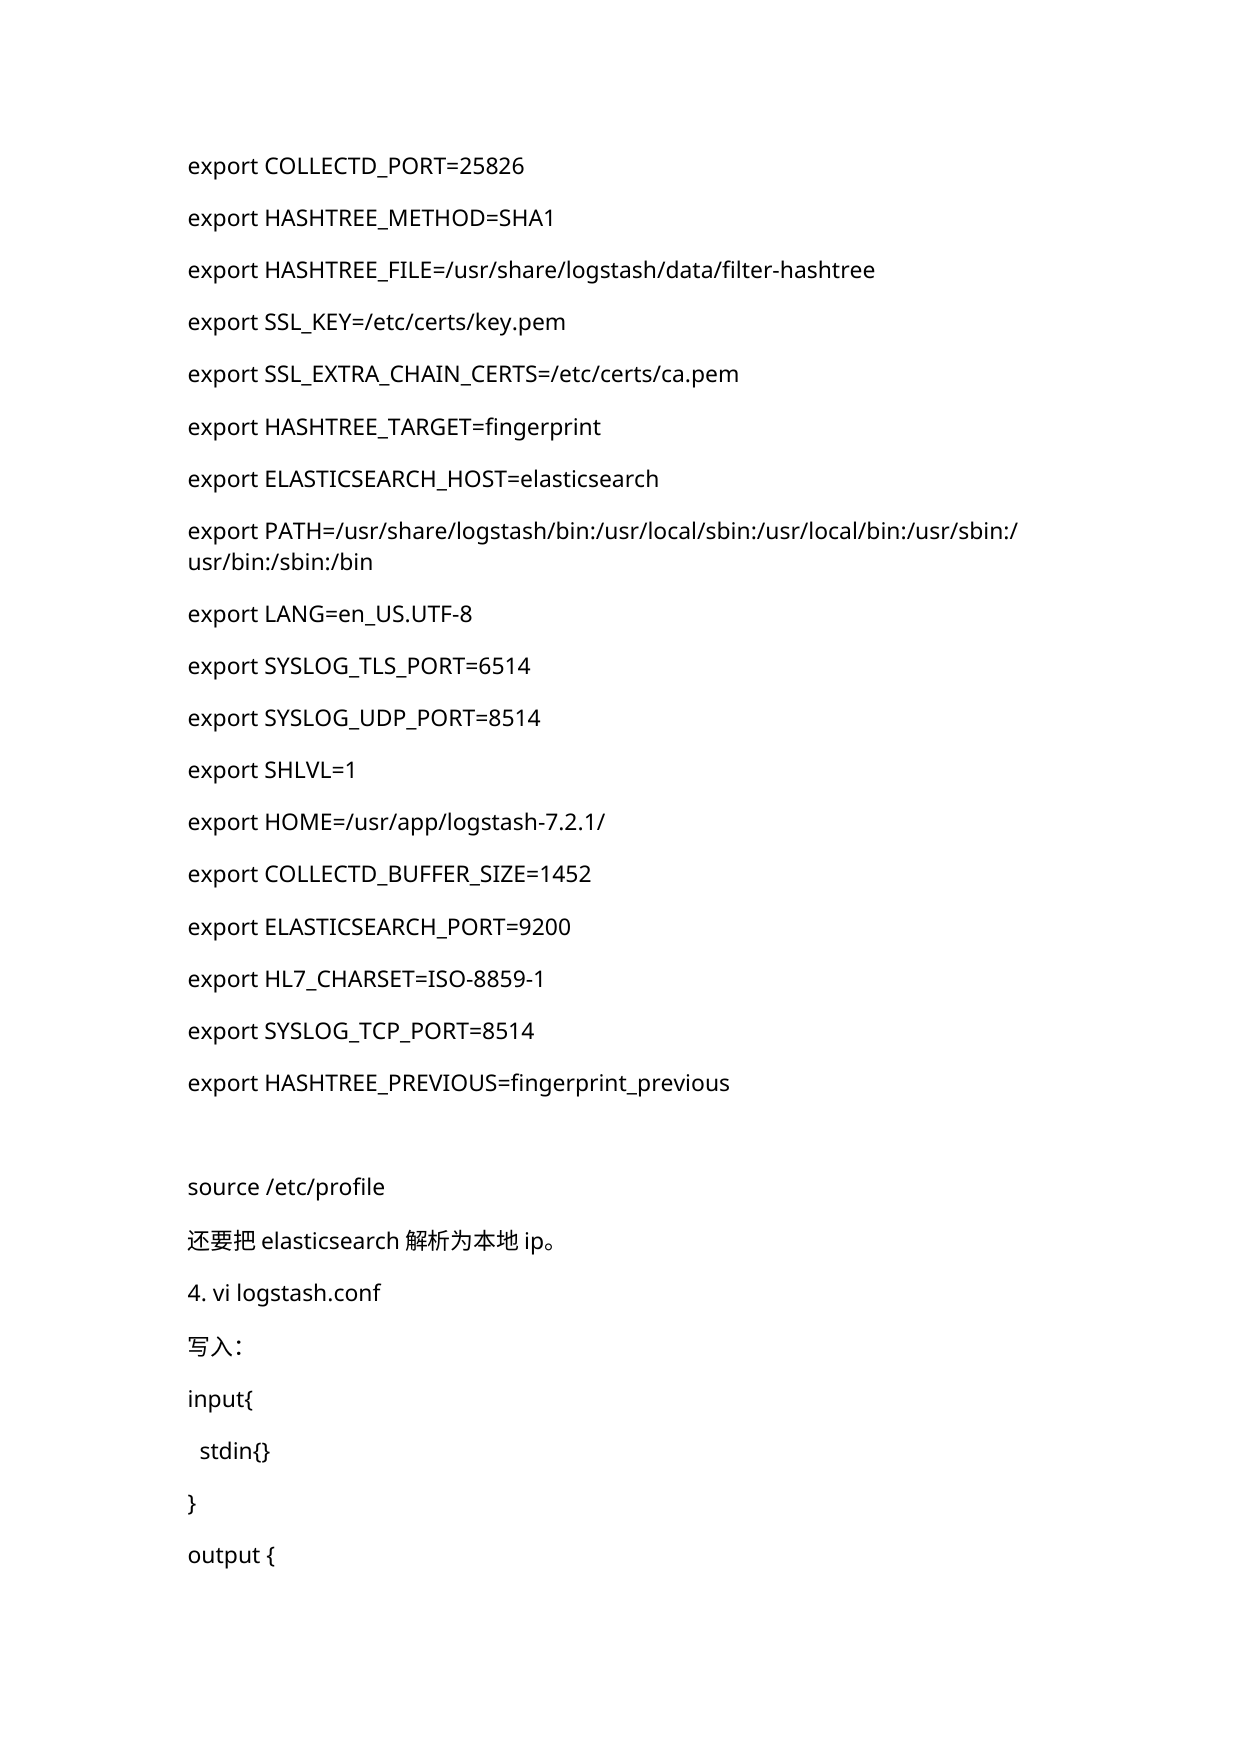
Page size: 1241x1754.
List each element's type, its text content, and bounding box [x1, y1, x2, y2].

text export PATH=/usr/share/logstash/bin:/usr/local/sbin:/usr/local/bin:/usr/sbin:/usr/bin:/sbin:/bin [187, 514, 1053, 577]
text output { [187, 1539, 1053, 1571]
text source /etc/profile [187, 1171, 1053, 1202]
text export ELASTICSEARCH_PORT=9200 [187, 910, 1053, 942]
text 还要把elasticsearch解析为本地ip。 [187, 1223, 1053, 1256]
text export COLLECTD_PORT=25826 [187, 150, 1053, 181]
text export SHLVL=1 [187, 754, 1053, 785]
text export SYSLOG_UDP_PORT=8514 [187, 702, 1053, 733]
text 4. vi logstash.conf [187, 1277, 1053, 1308]
text export HASHTREE_TARGET=fingerprint [187, 410, 1053, 442]
text export SSL_EXTRA_CHAIN_CERTS=/etc/certs/ca.pem [187, 358, 1053, 389]
text export HASHTREE_METHOD=SHA1 [187, 202, 1053, 233]
text input{ [187, 1383, 1053, 1414]
text export SYSLOG_TLS_PORT=6514 [187, 650, 1053, 681]
text export COLLECTD_BUFFER_SIZE=1452 [187, 858, 1053, 889]
text export SYSLOG_TCP_PORT=8514 [187, 1014, 1053, 1046]
text export HOME=/usr/app/logstash-7.2.1/ [187, 806, 1053, 837]
text export SSL_KEY=/etc/certs/key.pem [187, 306, 1053, 337]
text export HASHTREE_FILE=/usr/share/logstash/data/filter-hashtree [187, 254, 1053, 285]
text export LANG=en_US.UTF-8 [187, 598, 1053, 629]
text 写入： [187, 1329, 1053, 1362]
text stdin{} [187, 1435, 1053, 1467]
text export HL7_CHARSET=ISO-8859-1 [187, 962, 1053, 994]
text export HASHTREE_PREVIOUS=fingerprint_previous [187, 1067, 1053, 1098]
text } [187, 1487, 1053, 1519]
text export ELASTICSEARCH_HOST=elasticsearch [187, 462, 1053, 494]
